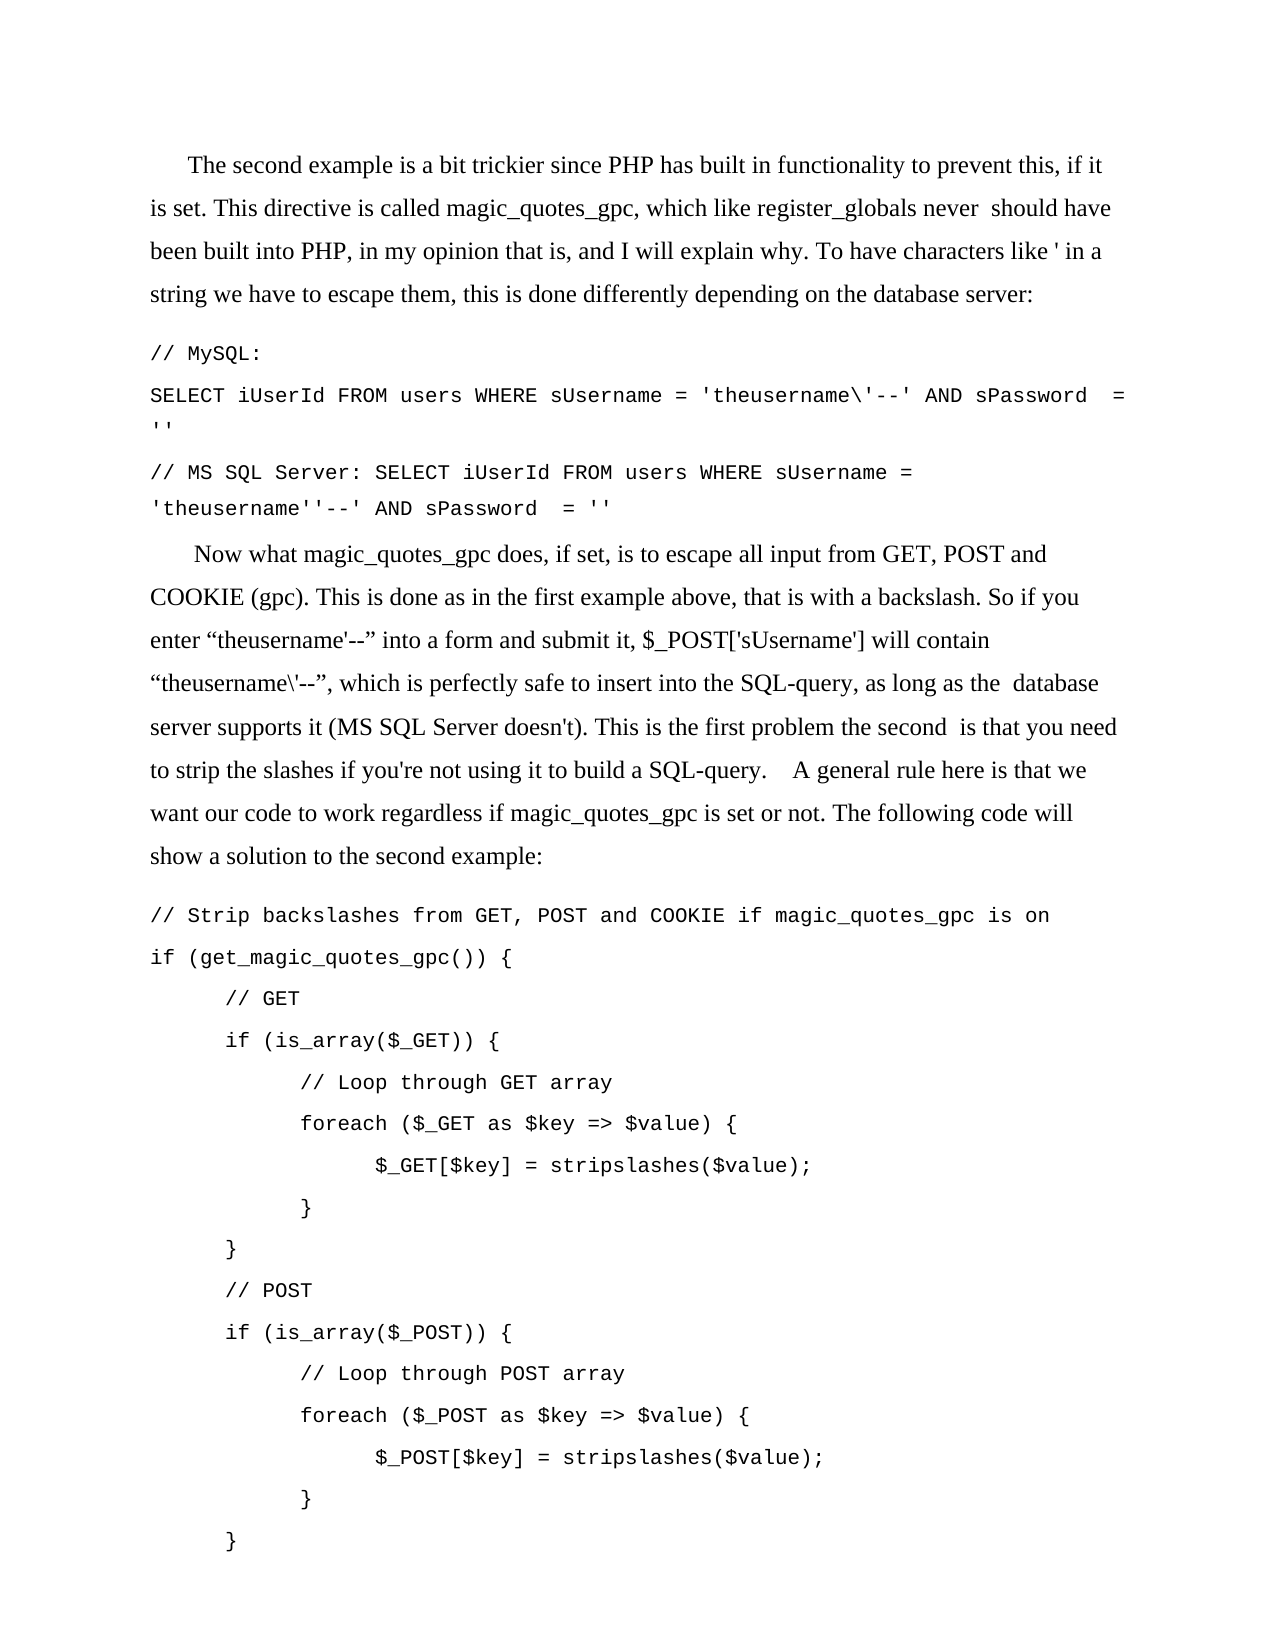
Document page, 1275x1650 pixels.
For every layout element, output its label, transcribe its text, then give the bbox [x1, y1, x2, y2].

text // POST [150, 1280, 1125, 1304]
text Now what magic_quotes_gpc does, if set, is to escape all input from GET, POST and COOKIE (gpc). This is done as in the first example above, that is with a backslash. So if you enter “theusername'--” into a form and submit it, $_POST['sUsername'] will contain “theusername\'--”, which is perfectly safe to insert into the SQL-query, as long as the database server supports it (MS SQL Server doesn't). This is the first problem the second is that you need to strip the slashes if you're not using it to build a SQL-query. A general rule here is that we want our code to work regardless if magic_quotes_gpc is set or not. The following code will show a solution to the second example: [150, 539, 1125, 870]
text $_GET[$key] = stripslashes($value); [150, 1155, 1125, 1179]
text The second example is a bit trickier since PHP has built in functionality to prevent this, if it is set. This directive is called magic_quotes_gpc, which like register_globals never should have been built into PHP, in my opinion that is, and I will explain why. To have characters like ' in a string we have to escape them, this is done differently depending on the database server: [150, 150, 1125, 308]
text if (is_array($_POST)) { [150, 1322, 1125, 1345]
text } [150, 1530, 1125, 1554]
text SELECT iUserId FROM users WHERE sUsername = 'theusername\'--' AND sPassword = '' [150, 385, 1125, 444]
text foreach ($_GET as $key => $value) { [150, 1113, 1125, 1137]
text // MS SQL Server: SELECT iUserId FROM users WHERE sUsername = 'theusername''--' AND sPassword = '' [150, 462, 1125, 521]
text // Loop through POST array [150, 1363, 1125, 1387]
text // MySQL: [150, 343, 1125, 367]
text // Strip backslashes from GET, POST and COOKIE if magic_quotes_gpc is on [150, 905, 1125, 929]
text if (is_array($_GET)) { [150, 1030, 1125, 1054]
text // Loop through GET array [150, 1072, 1125, 1095]
text if (get_magic_quotes_gpc()) { [150, 947, 1125, 970]
text foreach ($_POST as $key => $value) { [150, 1405, 1125, 1429]
text } [150, 1238, 1125, 1262]
text } [150, 1197, 1125, 1220]
text $_POST[$key] = stripslashes($value); [150, 1447, 1125, 1470]
text // GET [150, 988, 1125, 1012]
text } [150, 1488, 1125, 1512]
